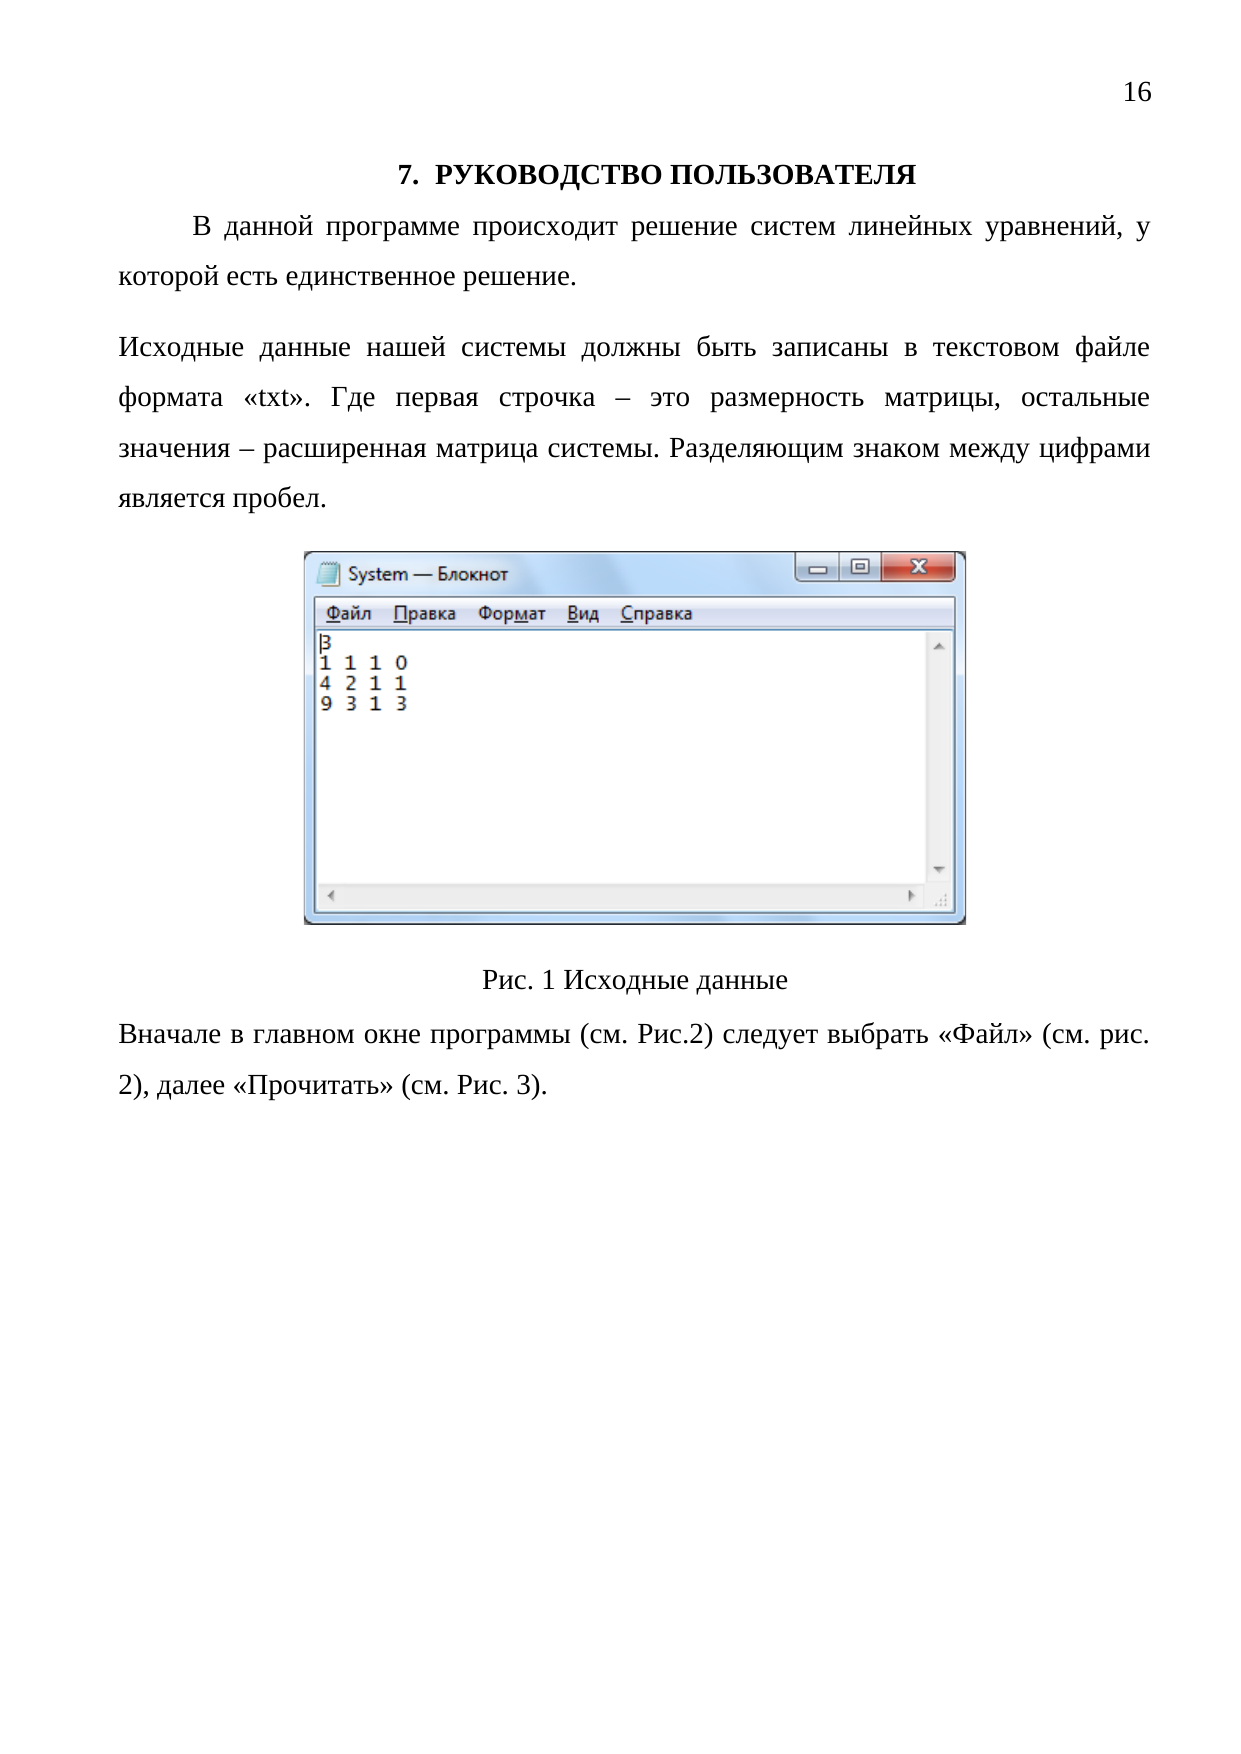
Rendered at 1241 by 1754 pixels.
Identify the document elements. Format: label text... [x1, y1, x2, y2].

picture [303, 551, 967, 925]
text Исходные данные нашей системы должны быть записаны в текстовом файле формата «txt». Где первая строчка – это размерность матрицы, остальные значения – расширенная матрица системы. Разделяющим знаком между цифрами является пробел. [118, 329, 1152, 514]
text Вначале в главном окне программы (см. Рис.2) следует выбрать «Файл» (см. рис. 2), далее «Прочитать» (см. Рис. 3). [118, 1017, 1152, 1101]
text В данной программе происходит решение систем линейных уравнений, у которой есть единственное решение. [118, 208, 1152, 292]
subtitle Руководство пользователя [162, 157, 1152, 191]
text Рис. 1 Исходные данные [118, 962, 1152, 996]
